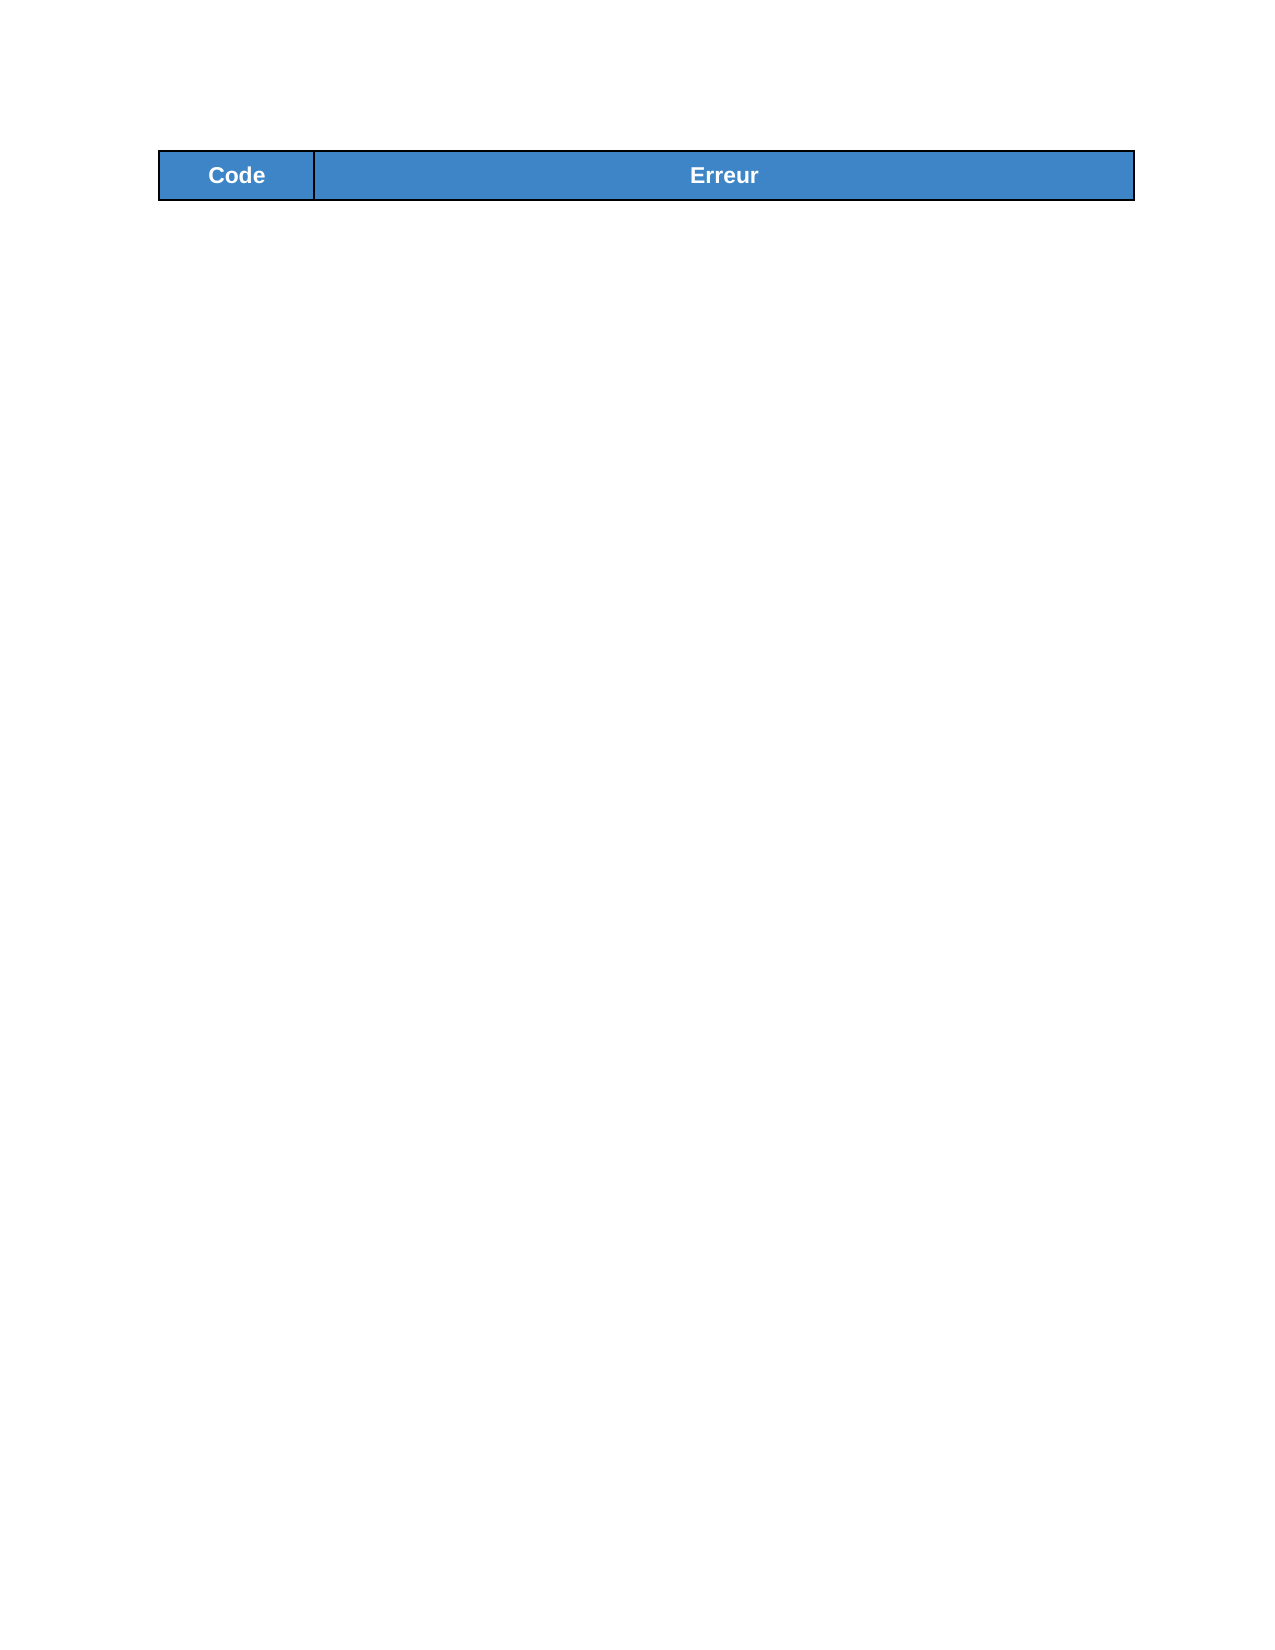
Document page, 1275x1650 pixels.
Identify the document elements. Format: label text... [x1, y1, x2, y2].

table_header Code [160, 152, 313, 199]
table_header Erreur [315, 152, 1133, 199]
